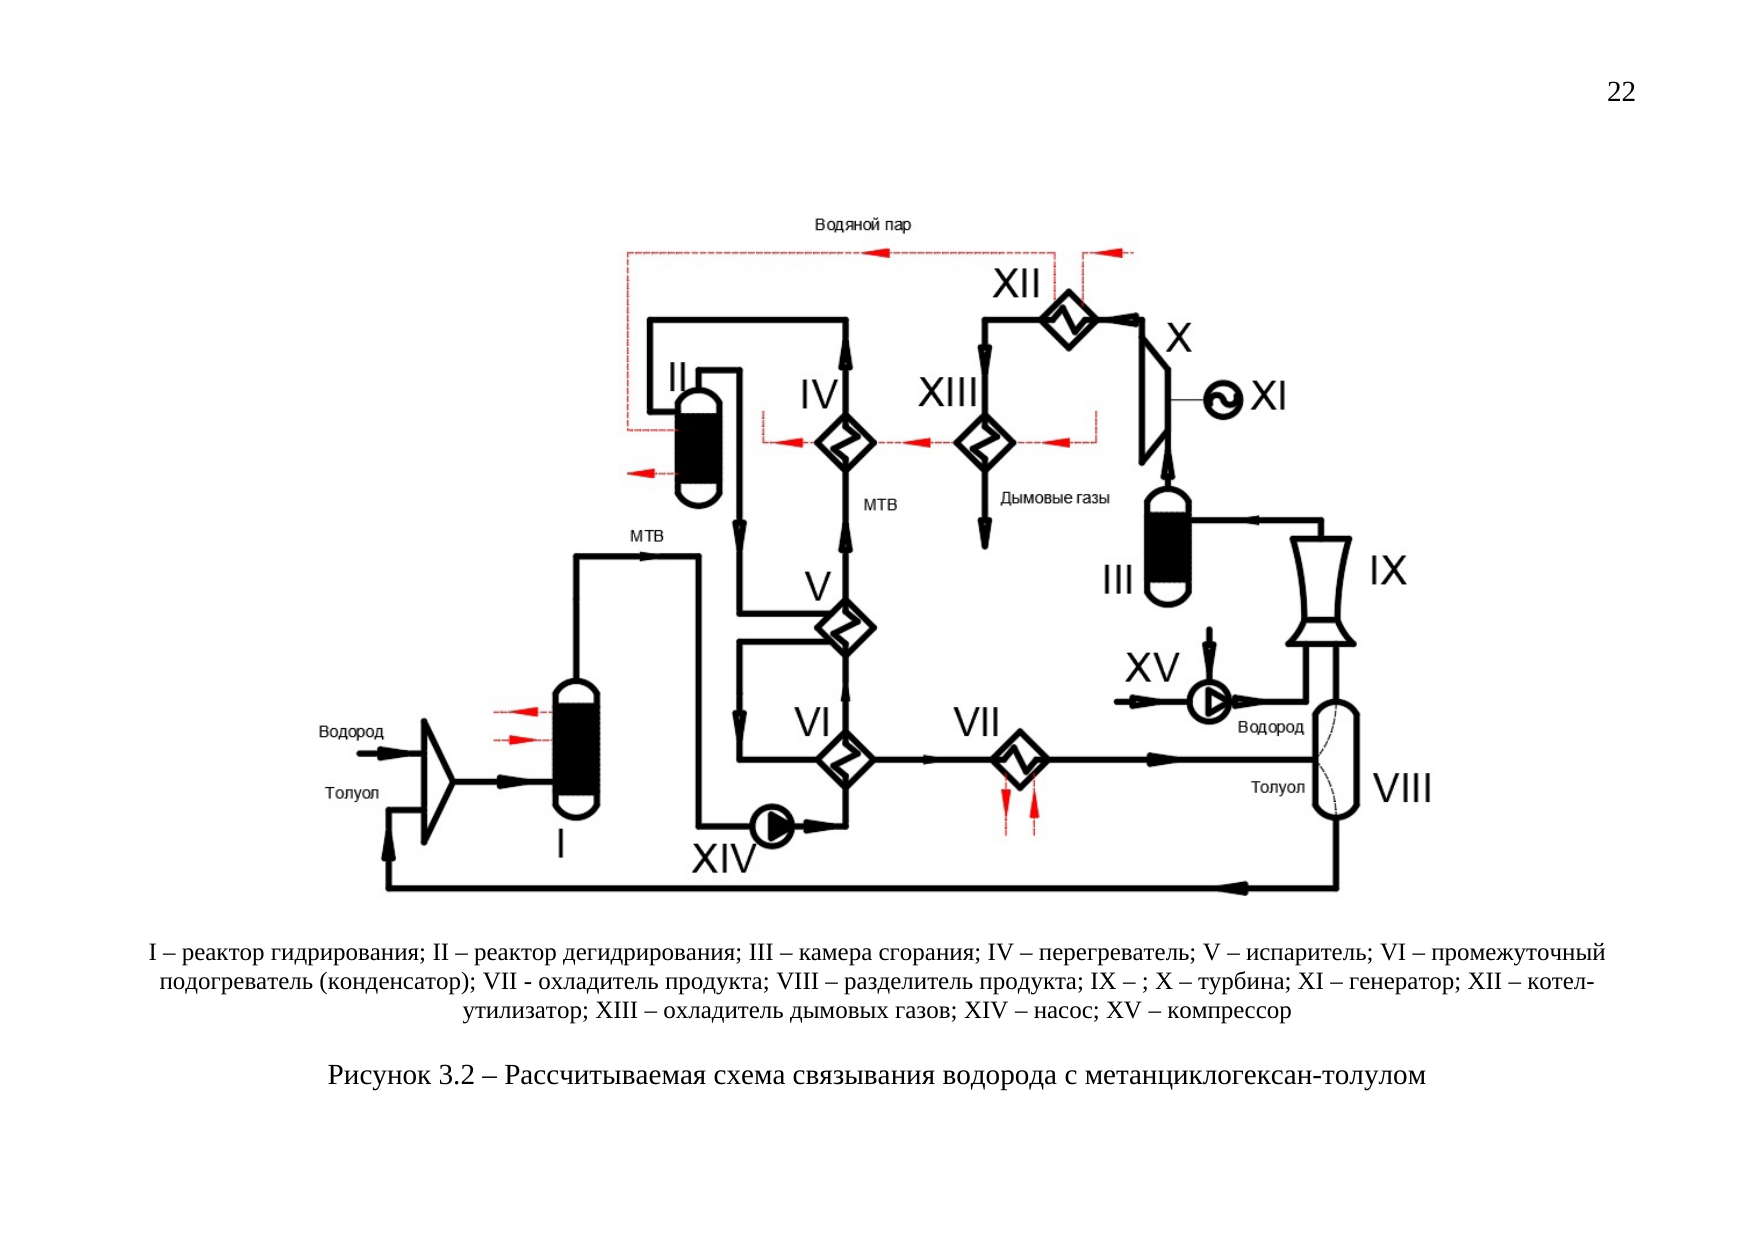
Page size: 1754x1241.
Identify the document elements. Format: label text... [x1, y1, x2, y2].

picture [303, 177, 1451, 904]
text Рисунок 3.2 – Рассчитываемая схема связывания водорода с метанциклогексан-толулом [118, 1057, 1636, 1091]
text I – реактор гидрирования; II – реактор дегидрирования; III – камера сгорания; IV – перегреватель; V – испаритель; VI – промежуточный подогреватель (конденсатор); VII - охладитель продукта; VIII – разделитель продукта; IX – ; X – турбина; XI – генератор; XII – котел-утилизатор; XIII – охладитель дымовых газов; XIV – насос; XV – компрессор [118, 937, 1636, 1023]
